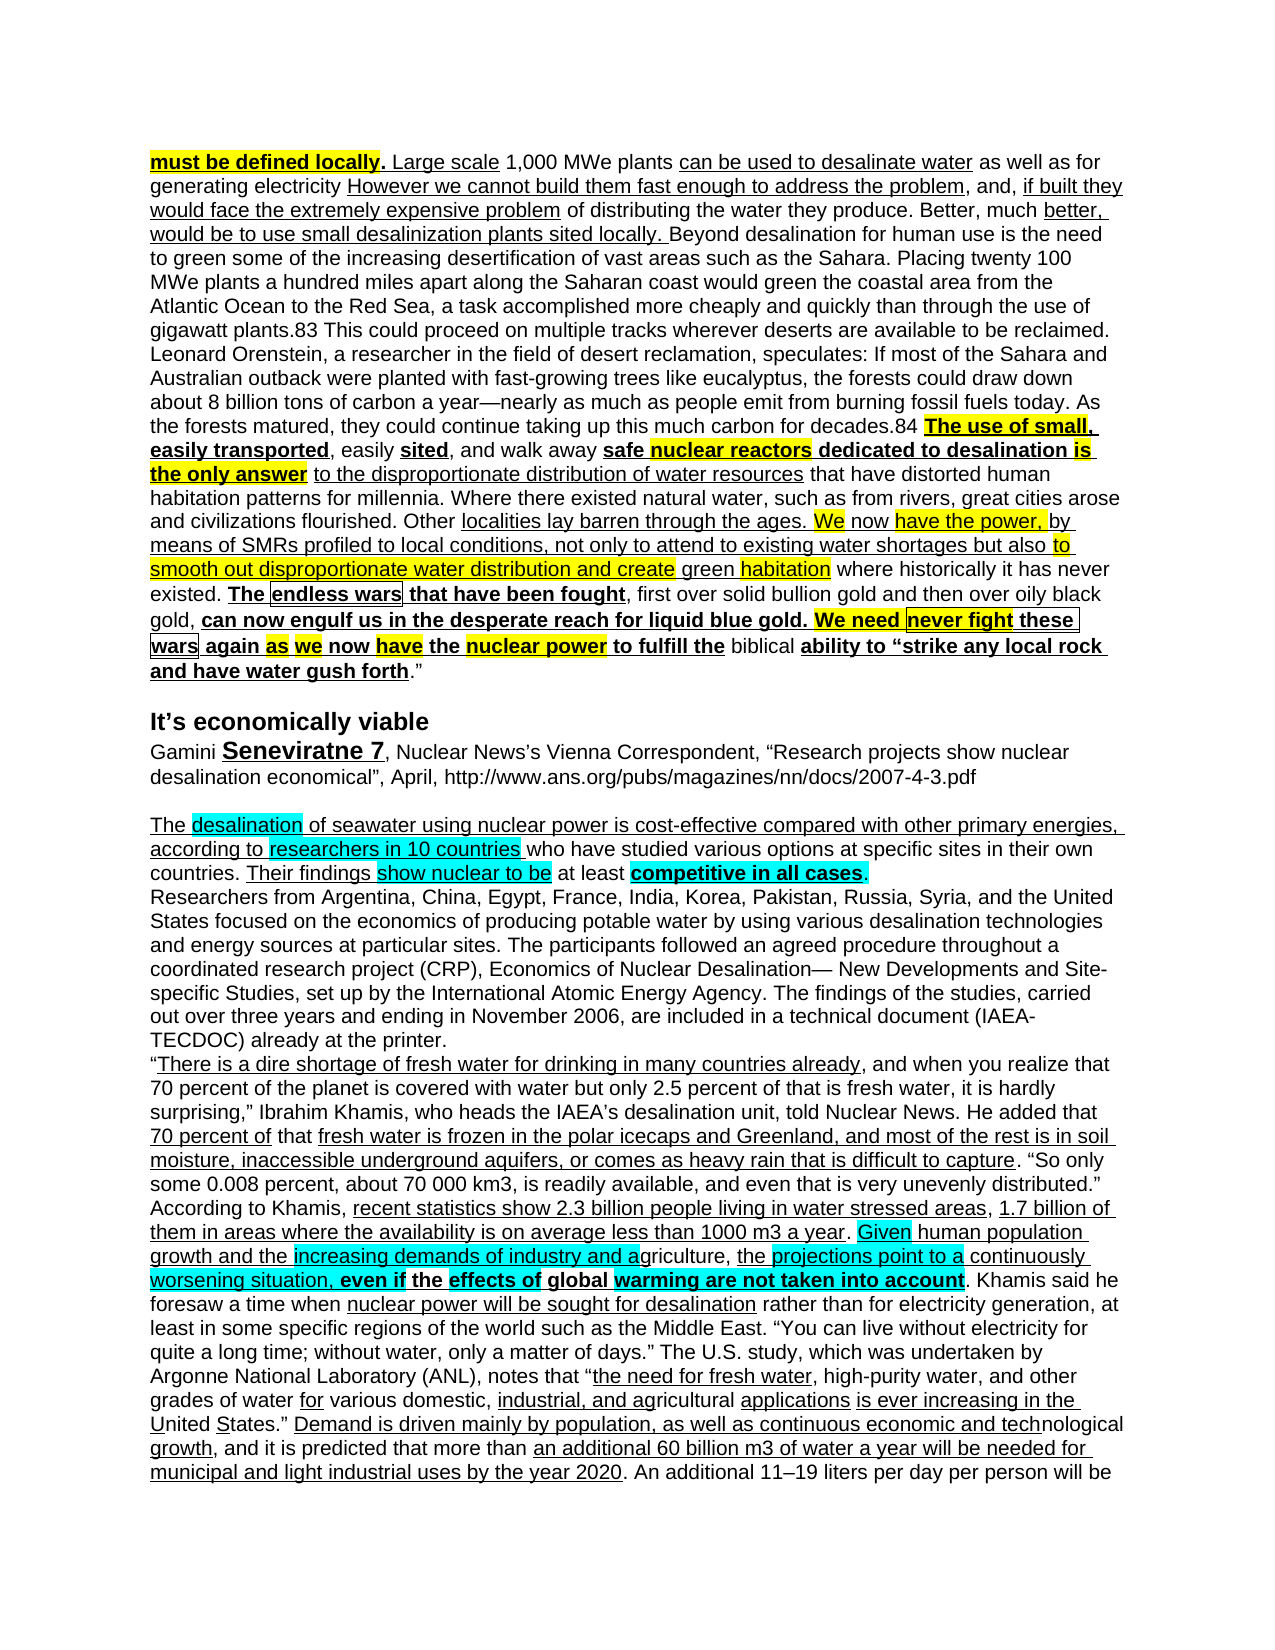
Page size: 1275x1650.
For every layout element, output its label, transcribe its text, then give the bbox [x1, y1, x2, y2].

text The desalination of seawater using nuclear power is cost-effective compared with other primary energies, according to researchers in 10 countries who have studied various options at specific sites in their own countries. Their findings show nuclear to be at least competitive in all cases. [303, 835, 1125, 884]
subtitle It’s economically viable [150, 707, 1125, 736]
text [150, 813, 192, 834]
text “There is a dire shortage of fresh water for drinking in many countries already, and when you realize that 70 percent of the planet is covered with water but only 2.5 percent of that is fresh water, it is hardly surprising,” Ibrahim Khamis, who heads the IAEA’s desalination unit, told Nuclear News. He added that 70 percent of that fresh water is frozen in the polar icecaps and Greenland, and most of the rest is in soil moisture, inaccessible underground aquifers, or comes as heavy rain that is difficult to capture. “So only some 0.008 percent, about 70 000 km3, is readily available, and even that is very unevenly distributed.” [150, 1052, 1125, 1196]
text Gamini Seneviratne 7, Nuclear News’s Vienna Correspondent, “Research projects show nuclear [150, 736, 1125, 765]
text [150, 1196, 1125, 1483]
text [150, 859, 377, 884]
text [150, 150, 1125, 683]
text desalination economical”, April, http://www.ans.org/pubs/magazines/nn/docs/2007-4-3.pdf [150, 765, 1125, 789]
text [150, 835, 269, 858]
text Researchers from Argentina, China, Egypt, France, India, Korea, Pakistan, Russia, Syria, and the United States focused on the economics of producing potable water by using various desalination technologies and energy sources at particular sites. The participants followed an agreed procedure throughout a coordinated research project (CRP), Economics of Nuclear Desalination— New Developments and Site-specific Studies, set up by the International Atomic Energy Agency. The findings of the studies, carried out over three years and ending in November 2006, are included in a technical document (IAEA-TECDOC) already at the printer. [150, 884, 1125, 1052]
